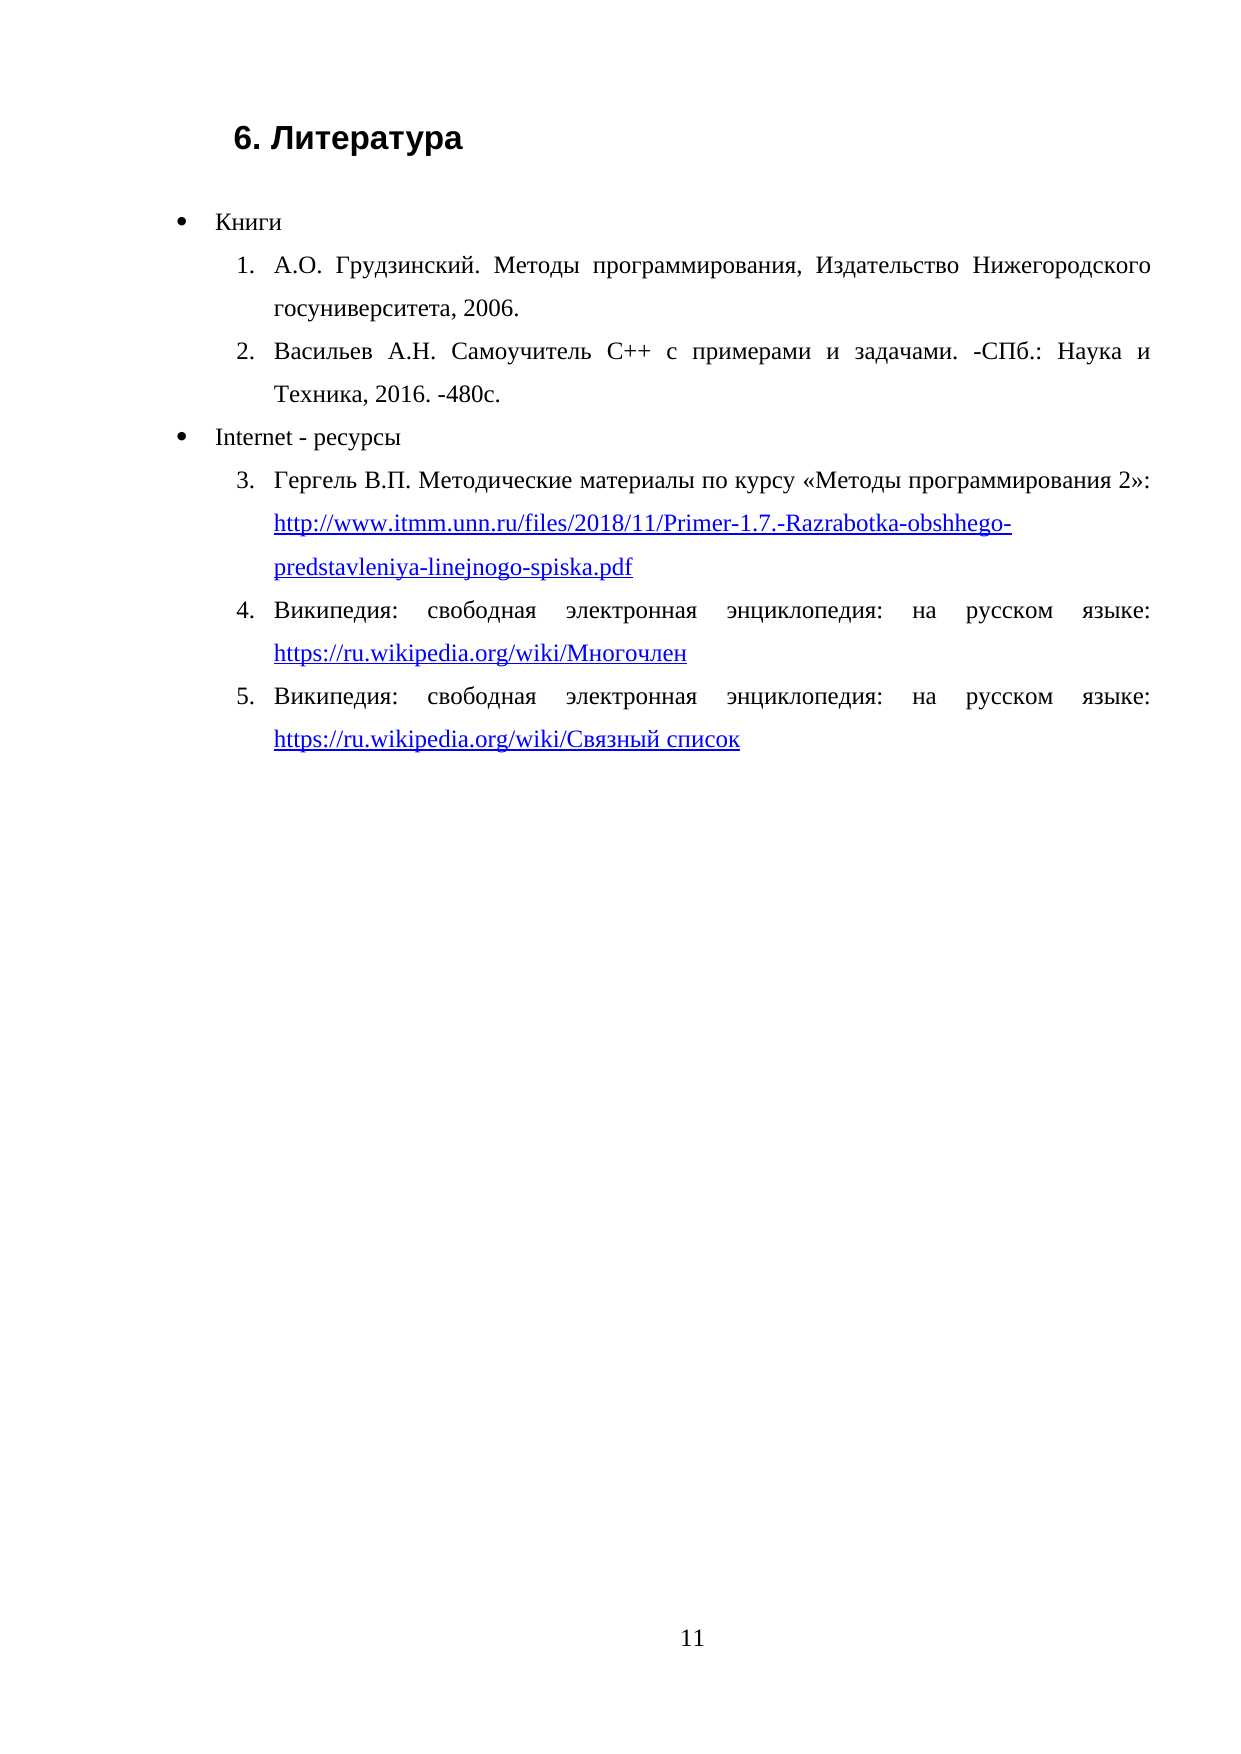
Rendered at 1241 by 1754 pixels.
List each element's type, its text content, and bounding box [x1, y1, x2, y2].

subtitle Литература [233, 118, 1152, 157]
list Internet - ресурсы [177, 422, 1152, 451]
list Википедия: свободная электронная энциклопедия: на русском языке: https://ru.wikipedia.org/wiki/Связный список [236, 681, 1152, 753]
list Википедия: свободная электронная энциклопедия: на русском языке: https://ru.wikipedia.org/wiki/Многочлен [236, 595, 1152, 667]
list Гергель В.П. Методические материалы по курсу «Методы программирования 2»: http://www.itmm.unn.ru/files/2018/11/Primer-1.7.-Razrabotka-obshhego-predstavleniya-linejnogo-spiska.pdf [236, 465, 1152, 580]
list Васильев А.Н. Самоучитель С++ с примерами и задачами. -СПб.: Наука и Техника, 2016. -480с. [236, 336, 1152, 408]
list A.O. Грудзинский. Методы программирования, Издательство Нижегородского госуниверситета, 2006. [236, 250, 1152, 322]
list Книги [177, 207, 1152, 235]
